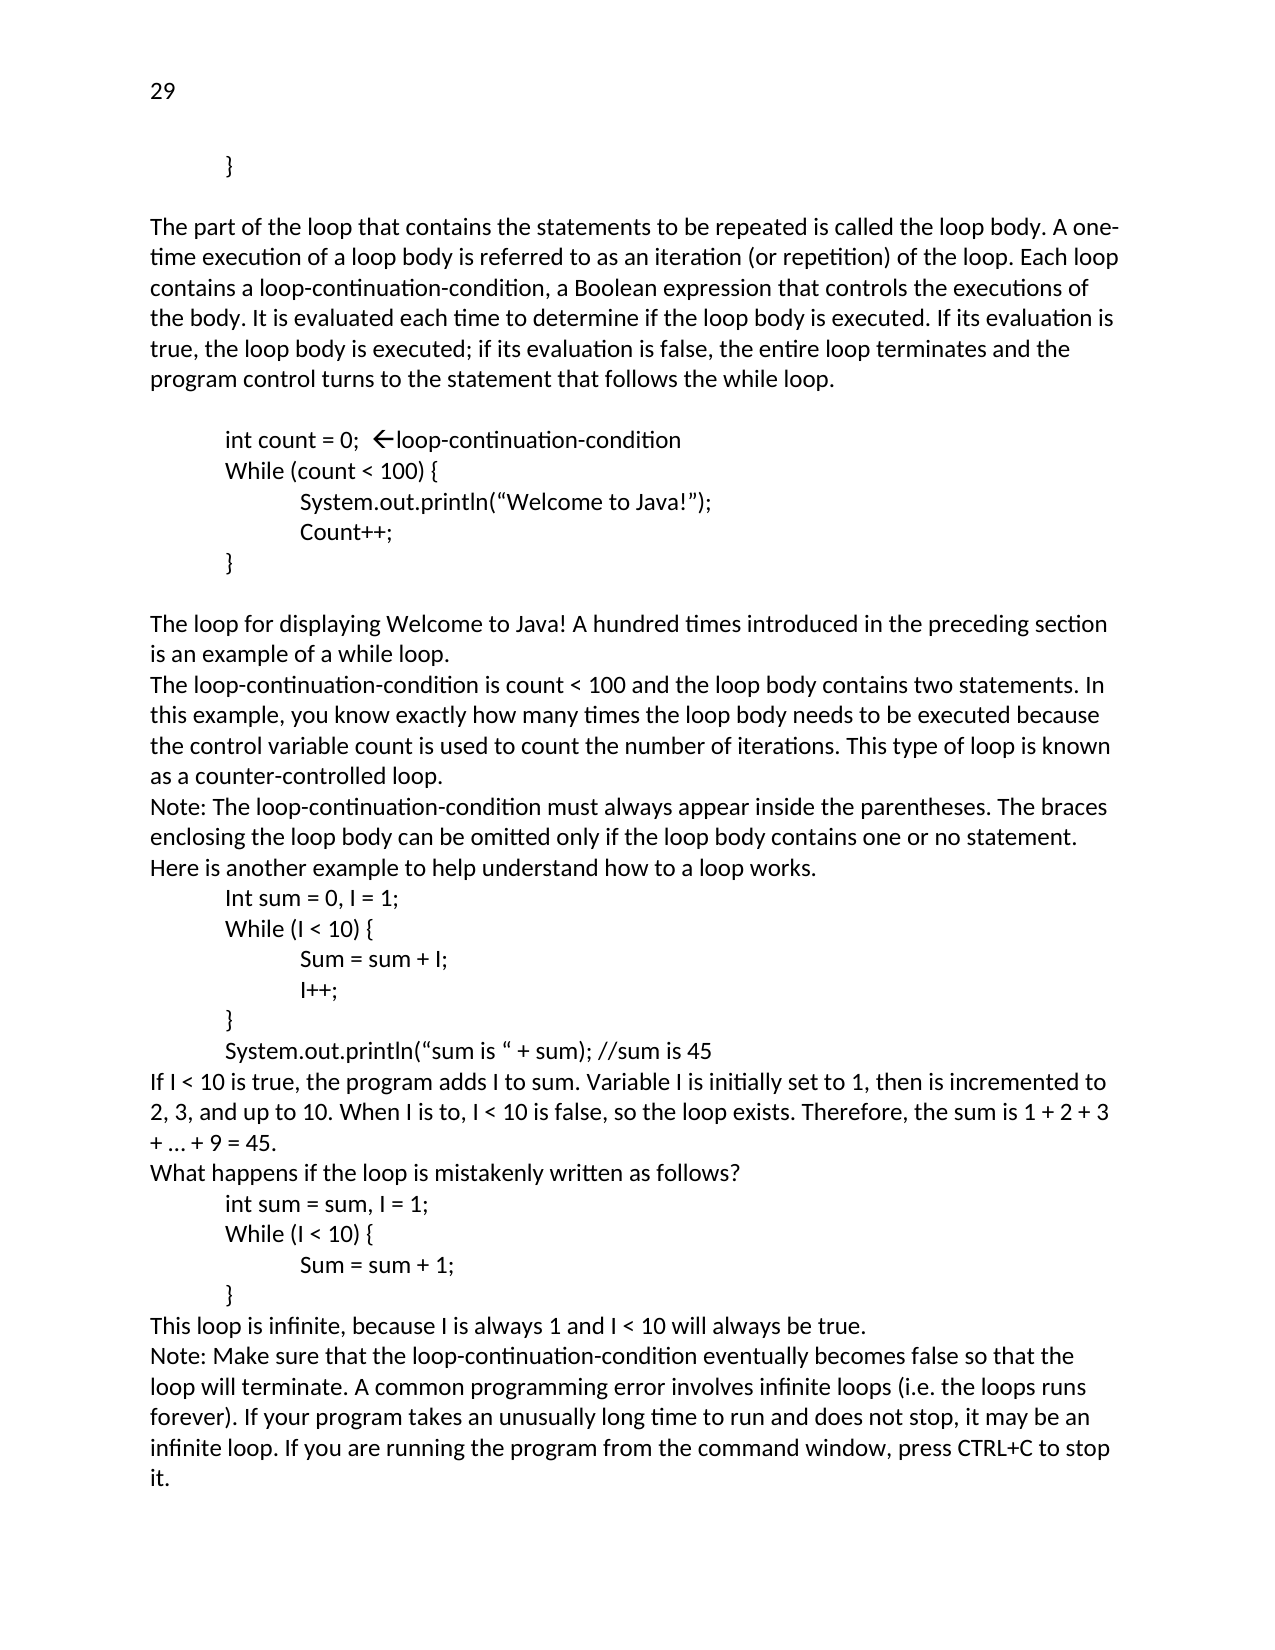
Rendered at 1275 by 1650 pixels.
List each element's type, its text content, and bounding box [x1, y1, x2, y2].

text Sum = sum + 1; [150, 1249, 1125, 1279]
text The loop-continuation-condition is count < 100 and the loop body contains two statements. In this example, you know exactly how many times the loop body needs to be executed because the control variable count is used to count the number of iterations. This type of loop is known as a counter-controlled loop. [150, 669, 1125, 791]
text The part of the loop that contains the statements to be repeated is called the loop body. A one-time execution of a loop body is referred to as an iteration (or repetition) of the loop. Each loop contains a loop-continuation-condition, a Boolean expression that controls the executions of the body. It is evaluated each time to determine if the loop body is executed. If its evaluation is true, the loop body is executed; if its evaluation is false, the entire loop terminates and the program control turns to the statement that follows the while loop. [150, 211, 1125, 394]
text Count++; [225, 516, 1125, 547]
text Int sum = 0, I = 1; [150, 882, 1125, 913]
text System.out.println(“sum is “ + sum); //sum is 45 [150, 1035, 1125, 1066]
text If I < 10 is true, the program adds I to sum. Variable I is initially set to 1, then is incremented to 2, 3, and up to 10. When I is to, I < 10 is false, so the loop exists. Therefore, the sum is 1 + 2 + 3 + … + 9 = 45. [150, 1066, 1125, 1157]
text Sum = sum + I; [150, 943, 1125, 974]
text This loop is infinite, because I is always 1 and I < 10 will always be true. [150, 1310, 1125, 1340]
text } [150, 1279, 1125, 1310]
text While (count < 100) { [225, 455, 1125, 486]
text I++; [150, 974, 1125, 1004]
text Here is another example to help understand how to a loop works. [150, 852, 1125, 882]
text What happens if the loop is mistakenly written as follows? [150, 1157, 1125, 1188]
text System.out.println(“Welcome to Java!”); [225, 486, 1125, 516]
text } [150, 150, 1125, 181]
text While (I < 10) { [150, 1218, 1125, 1249]
text While (I < 10) { [150, 913, 1125, 943]
text } [225, 547, 1125, 577]
text int count = 0; loop-continuation-condition [225, 425, 1125, 455]
text Note: The loop-continuation-condition must always appear inside the parentheses. The braces enclosing the loop body can be omitted only if the loop body contains one or no statement. [150, 791, 1125, 852]
text int sum = sum, I = 1; [150, 1188, 1125, 1218]
text Note: Make sure that the loop-continuation-condition eventually becomes false so that the loop will terminate. A common programming error involves infinite loops (i.e. the loops runs forever). If your program takes an unusually long time to run and does not stop, it may be an infinite loop. If you are running the program from the command window, press CTRL+C to stop it. [150, 1340, 1125, 1493]
text } [150, 1004, 1125, 1035]
text The loop for displaying Welcome to Java! A hundred times introduced in the preceding section is an example of a while loop. [150, 608, 1125, 669]
